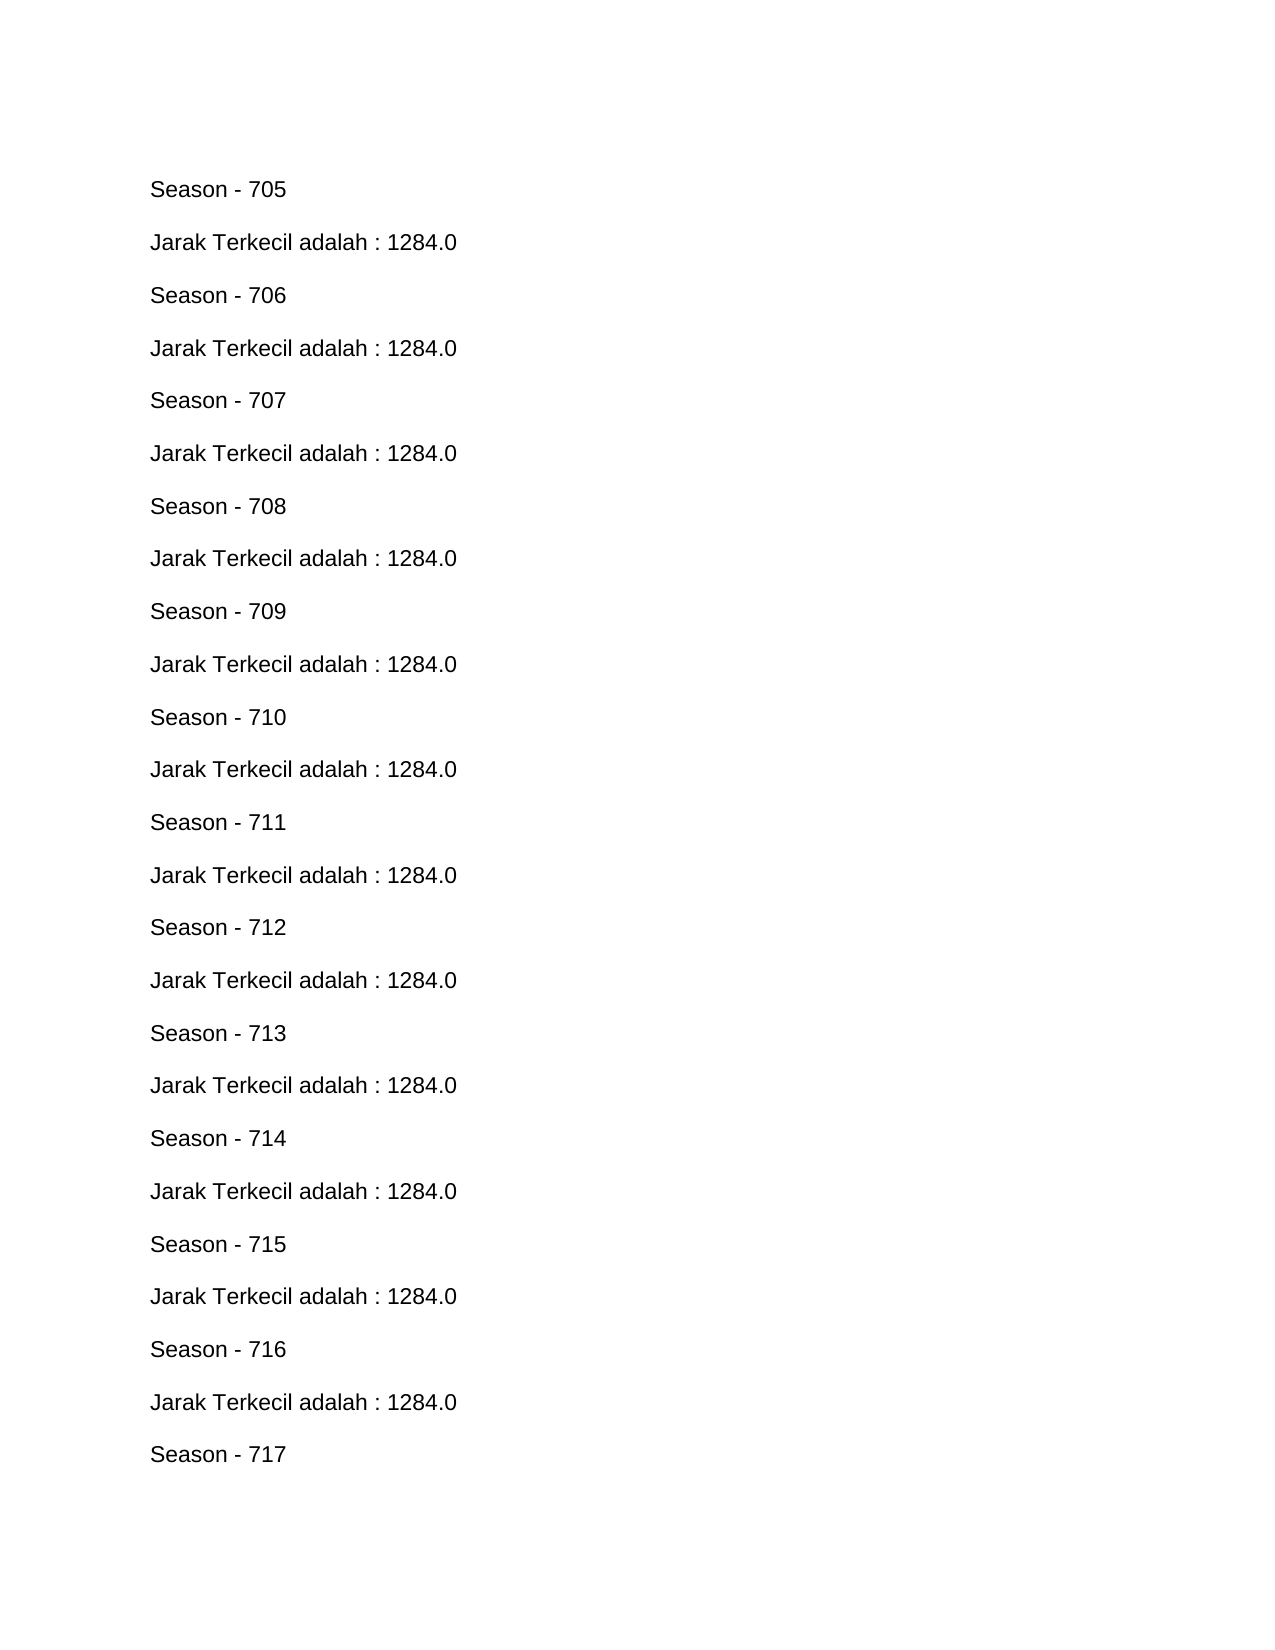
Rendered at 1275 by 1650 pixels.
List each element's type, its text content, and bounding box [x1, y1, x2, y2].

text Jarak Terkecil adalah : 1284.0 [150, 651, 1125, 677]
text Season - 714 [150, 1125, 1125, 1151]
text Season - 707 [150, 387, 1125, 413]
text Jarak Terkecil adalah : 1284.0 [150, 1178, 1125, 1204]
text Season - 705 [150, 176, 1125, 203]
text Season - 711 [150, 809, 1125, 835]
text Season - 708 [150, 493, 1125, 519]
text Jarak Terkecil adalah : 1284.0 [150, 229, 1125, 255]
text Season - 710 [150, 703, 1125, 730]
text Jarak Terkecil adalah : 1284.0 [150, 862, 1125, 888]
text Season - 717 [150, 1441, 1125, 1468]
text Season - 716 [150, 1336, 1125, 1362]
text Jarak Terkecil adalah : 1284.0 [150, 545, 1125, 572]
text Season - 706 [150, 282, 1125, 308]
text Season - 712 [150, 914, 1125, 941]
text Jarak Terkecil adalah : 1284.0 [150, 440, 1125, 466]
text Season - 715 [150, 1231, 1125, 1257]
text Season - 713 [150, 1020, 1125, 1046]
text Jarak Terkecil adalah : 1284.0 [150, 1283, 1125, 1309]
text Season - 709 [150, 598, 1125, 624]
text Jarak Terkecil adalah : 1284.0 [150, 1072, 1125, 1099]
text Jarak Terkecil adalah : 1284.0 [150, 756, 1125, 782]
text Jarak Terkecil adalah : 1284.0 [150, 1389, 1125, 1415]
text Jarak Terkecil adalah : 1284.0 [150, 967, 1125, 993]
text Jarak Terkecil adalah : 1284.0 [150, 334, 1125, 361]
